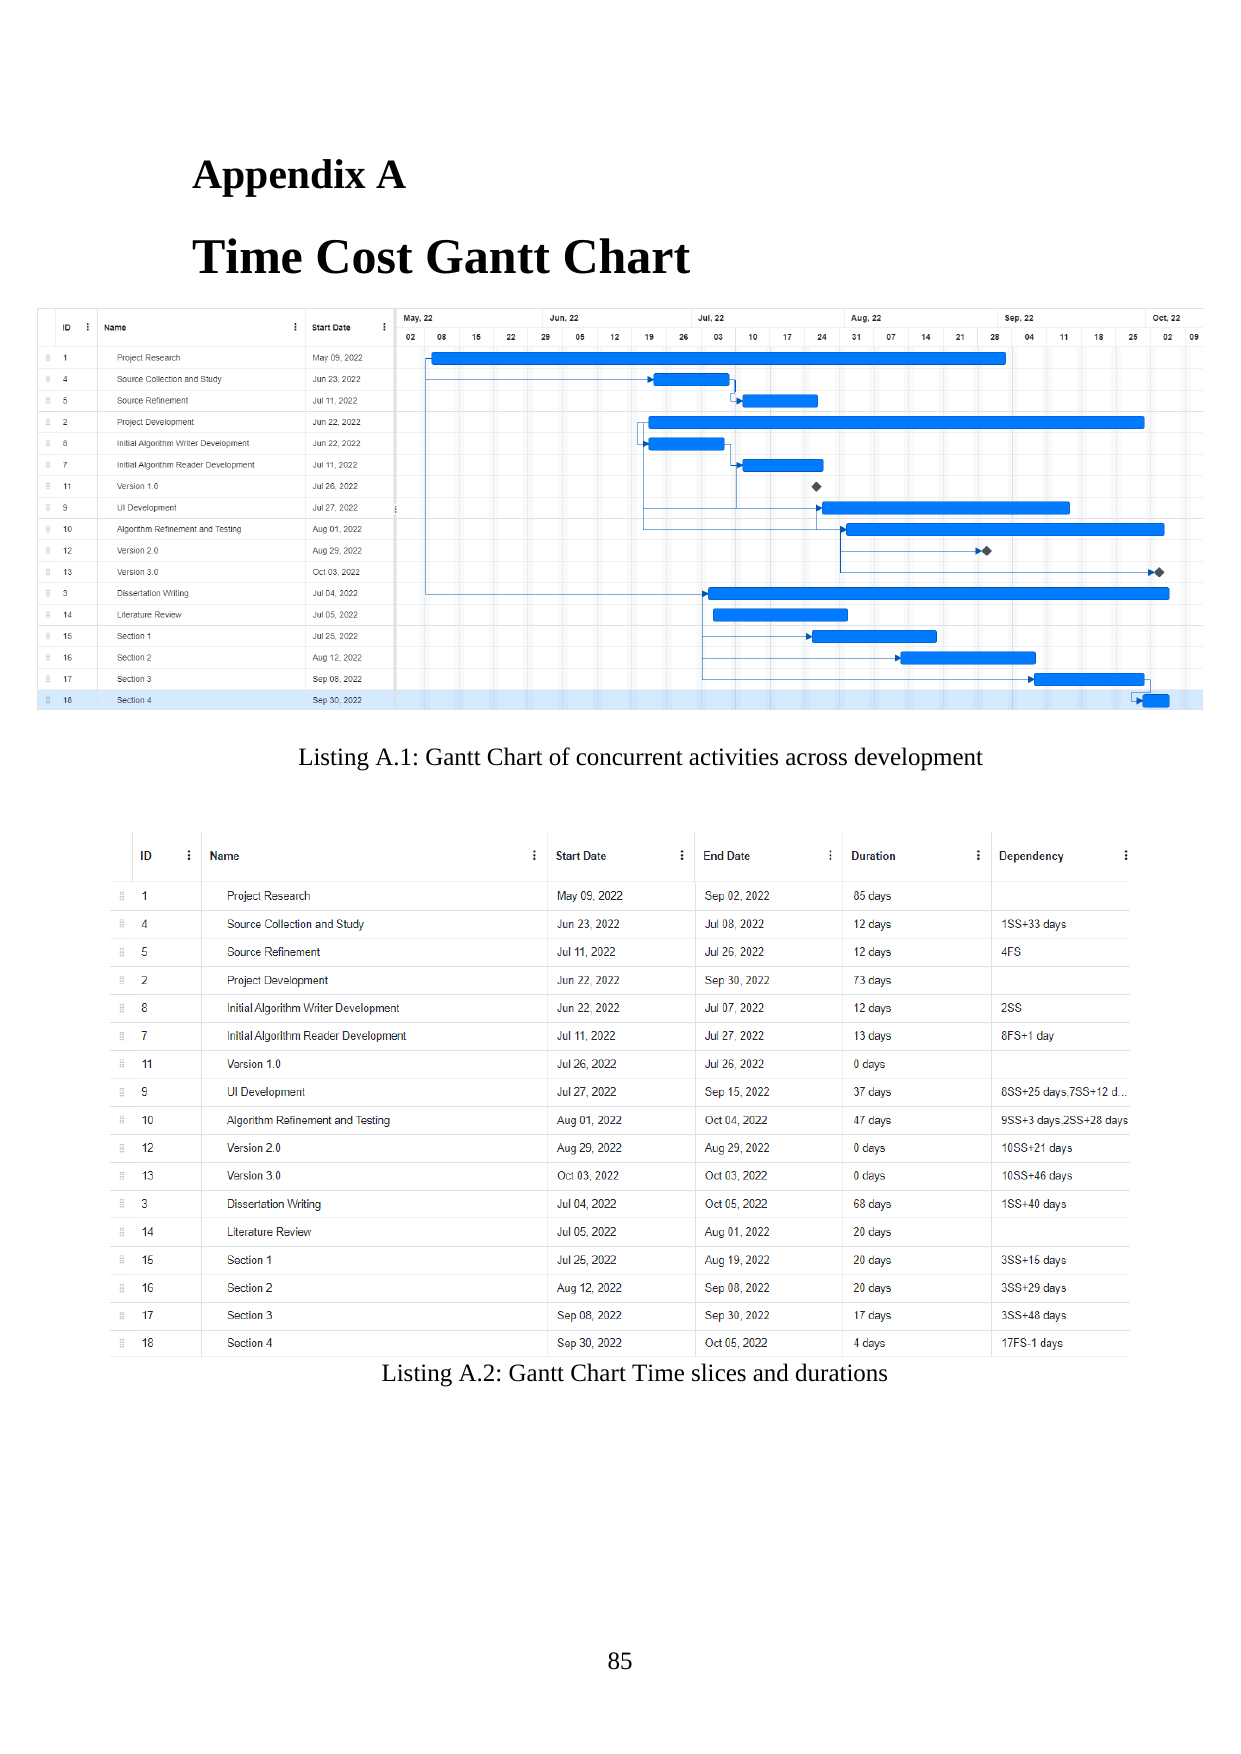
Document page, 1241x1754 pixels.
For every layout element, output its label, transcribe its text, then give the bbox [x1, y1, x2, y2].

picture [109, 832, 1131, 1357]
subtitle Appendix A Time Cost Gantt Chart [192, 150, 1048, 284]
picture [37, 308, 1203, 710]
text Listing A.1: Gantt Chart of concurrent activities across development [192, 710, 1048, 771]
